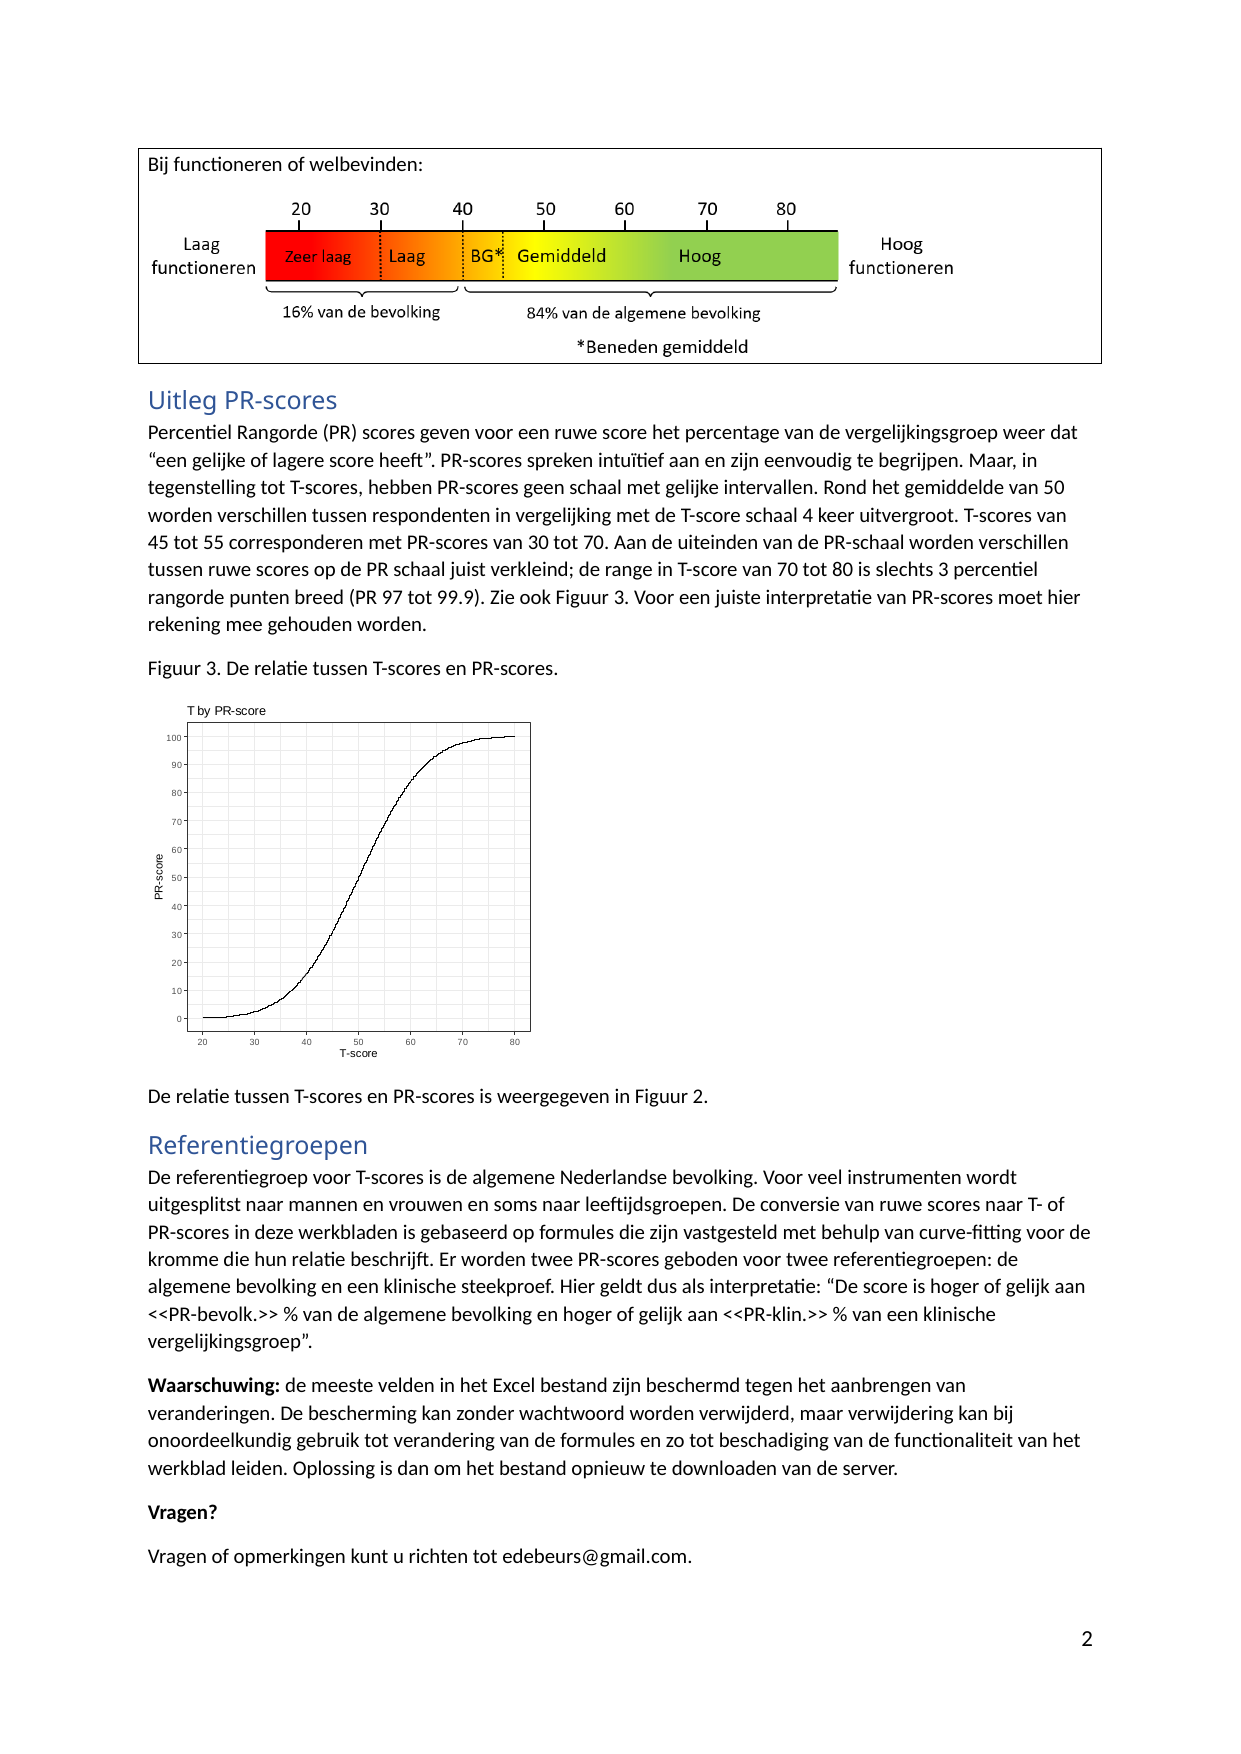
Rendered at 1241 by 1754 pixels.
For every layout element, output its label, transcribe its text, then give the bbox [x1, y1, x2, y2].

subtitle Referentiegroepen [148, 1127, 1093, 1161]
text Vragen? [148, 1499, 1093, 1524]
text Figuur 3. De relatie tussen T-scores en PR-scores. [148, 655, 1093, 681]
text Bij functioneren of welbevinden: [139, 149, 1101, 176]
picture [147, 194, 969, 361]
text De referentiegroep voor T-scores is de algemene Nederlandse bevolking. Voor veel instrumenten wordt uitgesplitst naar mannen en vrouwen en soms naar leeftijdsgroepen. De conversie van ruwe scores naar T- of PR-scores in deze werkbladen is gebaseerd op formules die zijn vastgesteld met behulp van curve-fitting voor de kromme die hun relatie beschrijft. Er worden twee PR-scores geboden voor twee referentiegroepen: de algemene bevolking en een klinische steekproef. Hier geldt dus als interpretatie: “De score is hoger of gelijk aan <<PR-bevolk.>> % van de algemene bevolking en hoger of gelijk aan <<PR-klin.>> % van een klinische vergelijkingsgroep”. [148, 1164, 1093, 1354]
text De relatie tussen T-scores en PR-scores is weergegeven in Figuur 2. [148, 1083, 1093, 1109]
subtitle Uitleg PR-scores [148, 383, 1093, 417]
text Waarschuwing: de meeste velden in het Excel bestand zijn beschermd tegen het aanbrengen van veranderingen. De bescherming kan zonder wachtwoord worden verwijderd, maar verwijdering kan bij onoordeelkundig gebruik tot verandering van de formules en zo tot beschadiging van de functionaliteit van het werkblad leiden. Oplossing is dan om het bestand opnieuw te downloaden van de server. [148, 1373, 1093, 1480]
text Vragen of opmerkingen kunt u richten tot edebeurs@gmail.com. [148, 1543, 1093, 1568]
text Percentiel Rangorde (PR) scores geven voor een ruwe score het percentage van de vergelijkingsgroep weer dat “een gelijke of lagere score heeft”. PR-scores spreken intuïtief aan en zijn eenvoudig te begrijpen. Maar, in tegenstelling tot T-scores, hebben PR-scores geen schaal met gelijke intervallen. Rond het gemiddelde van 50 worden verschillen tussen respondenten in vergelijking met de T-score schaal 4 keer uitvergroot. T-scores van 45 tot 55 corresponderen met PR-scores van 30 tot 70. Aan de uiteinden van de PR-schaal worden verschillen tussen ruwe scores op de PR schaal juist verkleind; de range in T-score van 70 tot 80 is slechts 3 percentiel rangorde punten breed (PR 97 tot 99.9). Zie ook Figuur 3. Voor een juiste interpretatie van PR-scores moet hier rekening mee gehouden worden. [148, 419, 1093, 637]
